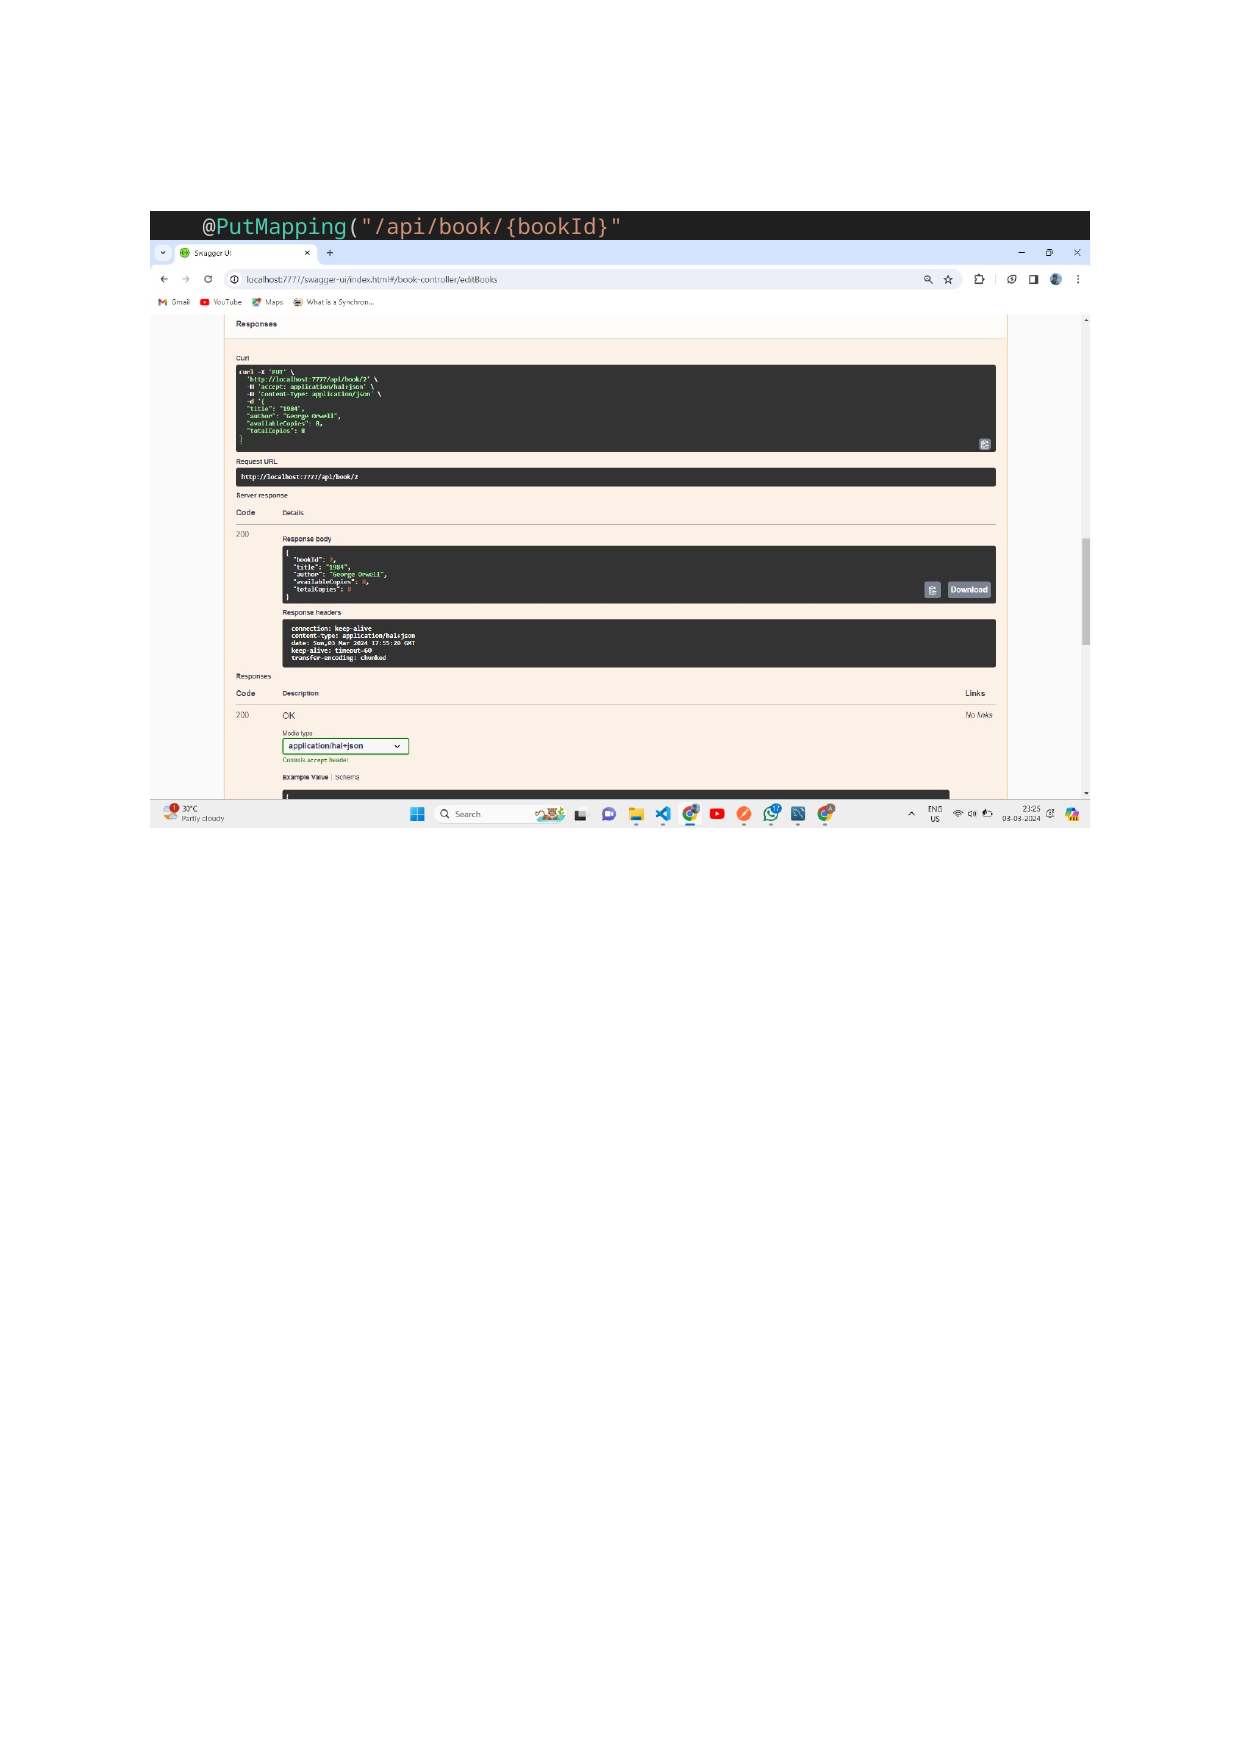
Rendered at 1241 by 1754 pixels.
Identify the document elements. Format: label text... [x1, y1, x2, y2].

text @PutMapping("/api/book/{bookId}" [150, 211, 1090, 240]
picture [150, 240, 1091, 828]
